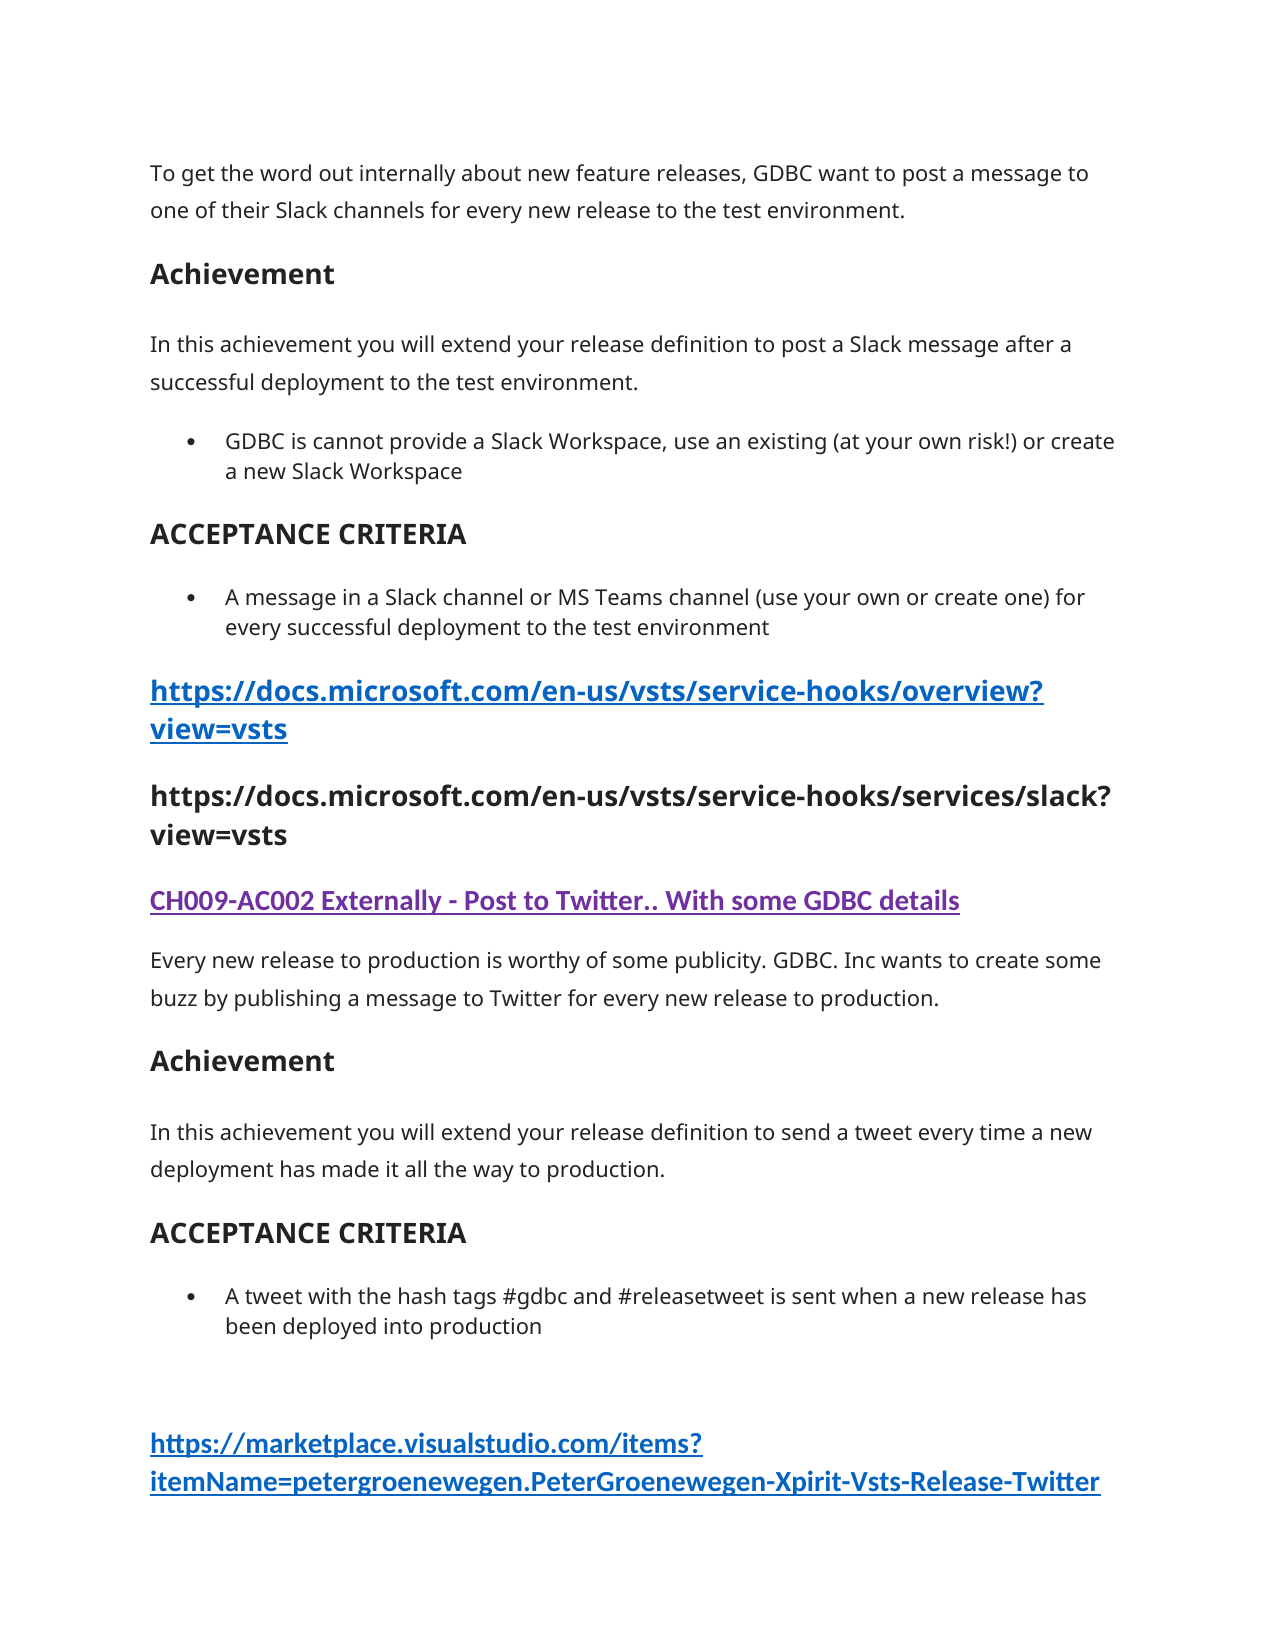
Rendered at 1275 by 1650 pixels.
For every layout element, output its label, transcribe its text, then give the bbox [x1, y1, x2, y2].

text https://docs.microsoft.com/en-us/vsts/service-hooks/overview?view=vsts [150, 671, 1125, 747]
text https://marketplace.visualstudio.com/items?itemName=petergroenewegen.PeterGroenewegen-Xpirit-Vsts-Release-Twitter [150, 1425, 1125, 1499]
text Achievement [150, 1042, 1125, 1080]
text Achievement [150, 254, 1125, 292]
text Every new release to production is worthy of some publicity. GDBC. Inc wants to create some buzz by publishing a message to Twitter for every new release to production. [150, 938, 1125, 1013]
list A message in a Slack channel or MS Teams channel (use your own or create one) for every successful deployment to the test environment [187, 582, 1125, 642]
list A tweet with the hash tags #gdbc and #releasetweet is sent when a new release has been deployed into production [187, 1281, 1125, 1341]
text ACCEPTANCE CRITERIA [150, 514, 1125, 553]
text ACCEPTANCE CRITERIA [150, 1213, 1125, 1252]
text To get the word out internally about new feature releases, GDBC want to post a message to one of their Slack channels for every new release to the test environment. [150, 150, 1125, 225]
text In this achievement you will extend your release definition to send a tweet every time a new deployment has made it all the way to production. [150, 1109, 1125, 1184]
list GDBC is cannot provide a Slack Workspace, use an existing (at your own risk!) or create a new Slack Workspace [187, 426, 1125, 485]
text https://docs.microsoft.com/en-us/vsts/service-hooks/services/slack?view=vsts [150, 777, 1125, 853]
text In this achievement you will extend your release definition to post a Slack message after a successful deployment to the test environment. [150, 322, 1125, 397]
text CH009-AC002 Externally - Post to Twitter.. With some GDBC details [150, 882, 1125, 918]
